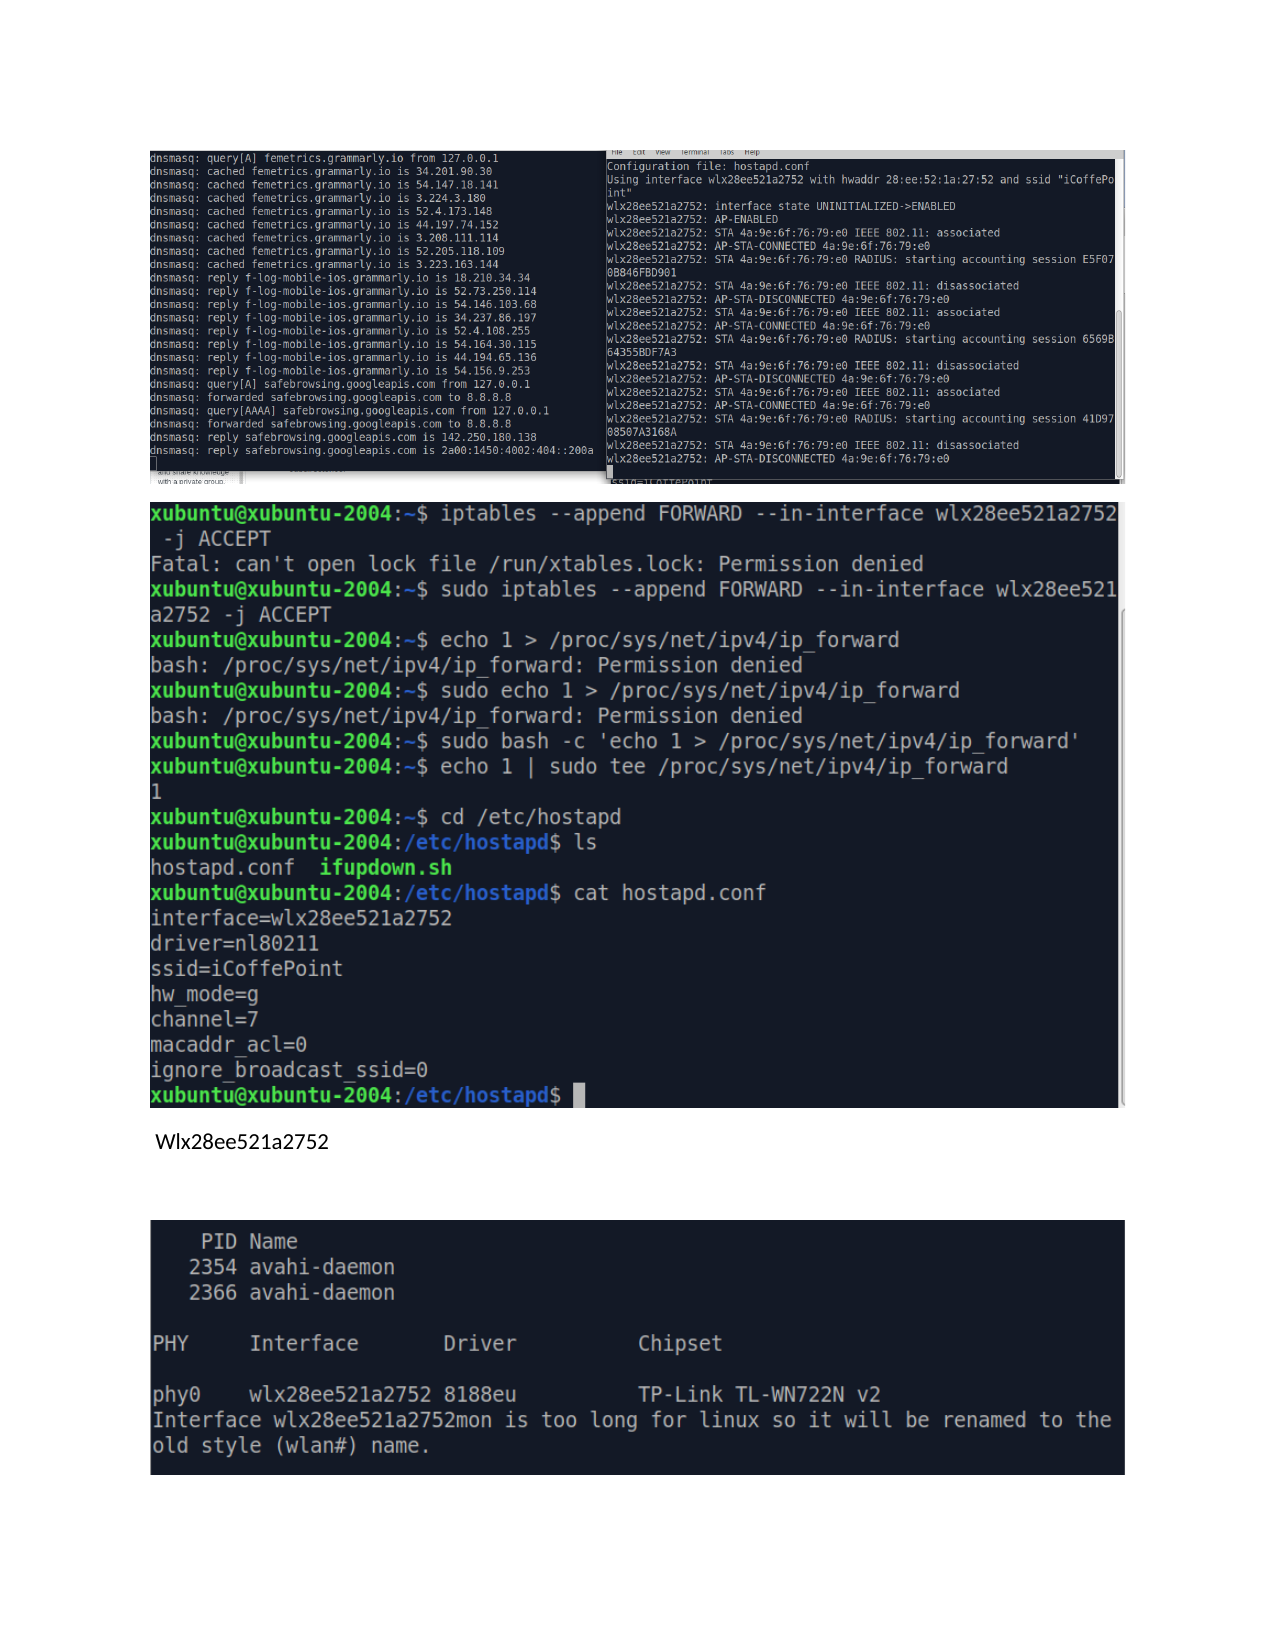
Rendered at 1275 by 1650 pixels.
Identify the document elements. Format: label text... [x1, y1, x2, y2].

picture [150, 150, 1125, 484]
picture [150, 502, 1125, 1108]
picture [150, 1220, 1125, 1475]
text Wlx28ee521a2752 [150, 1127, 1125, 1155]
